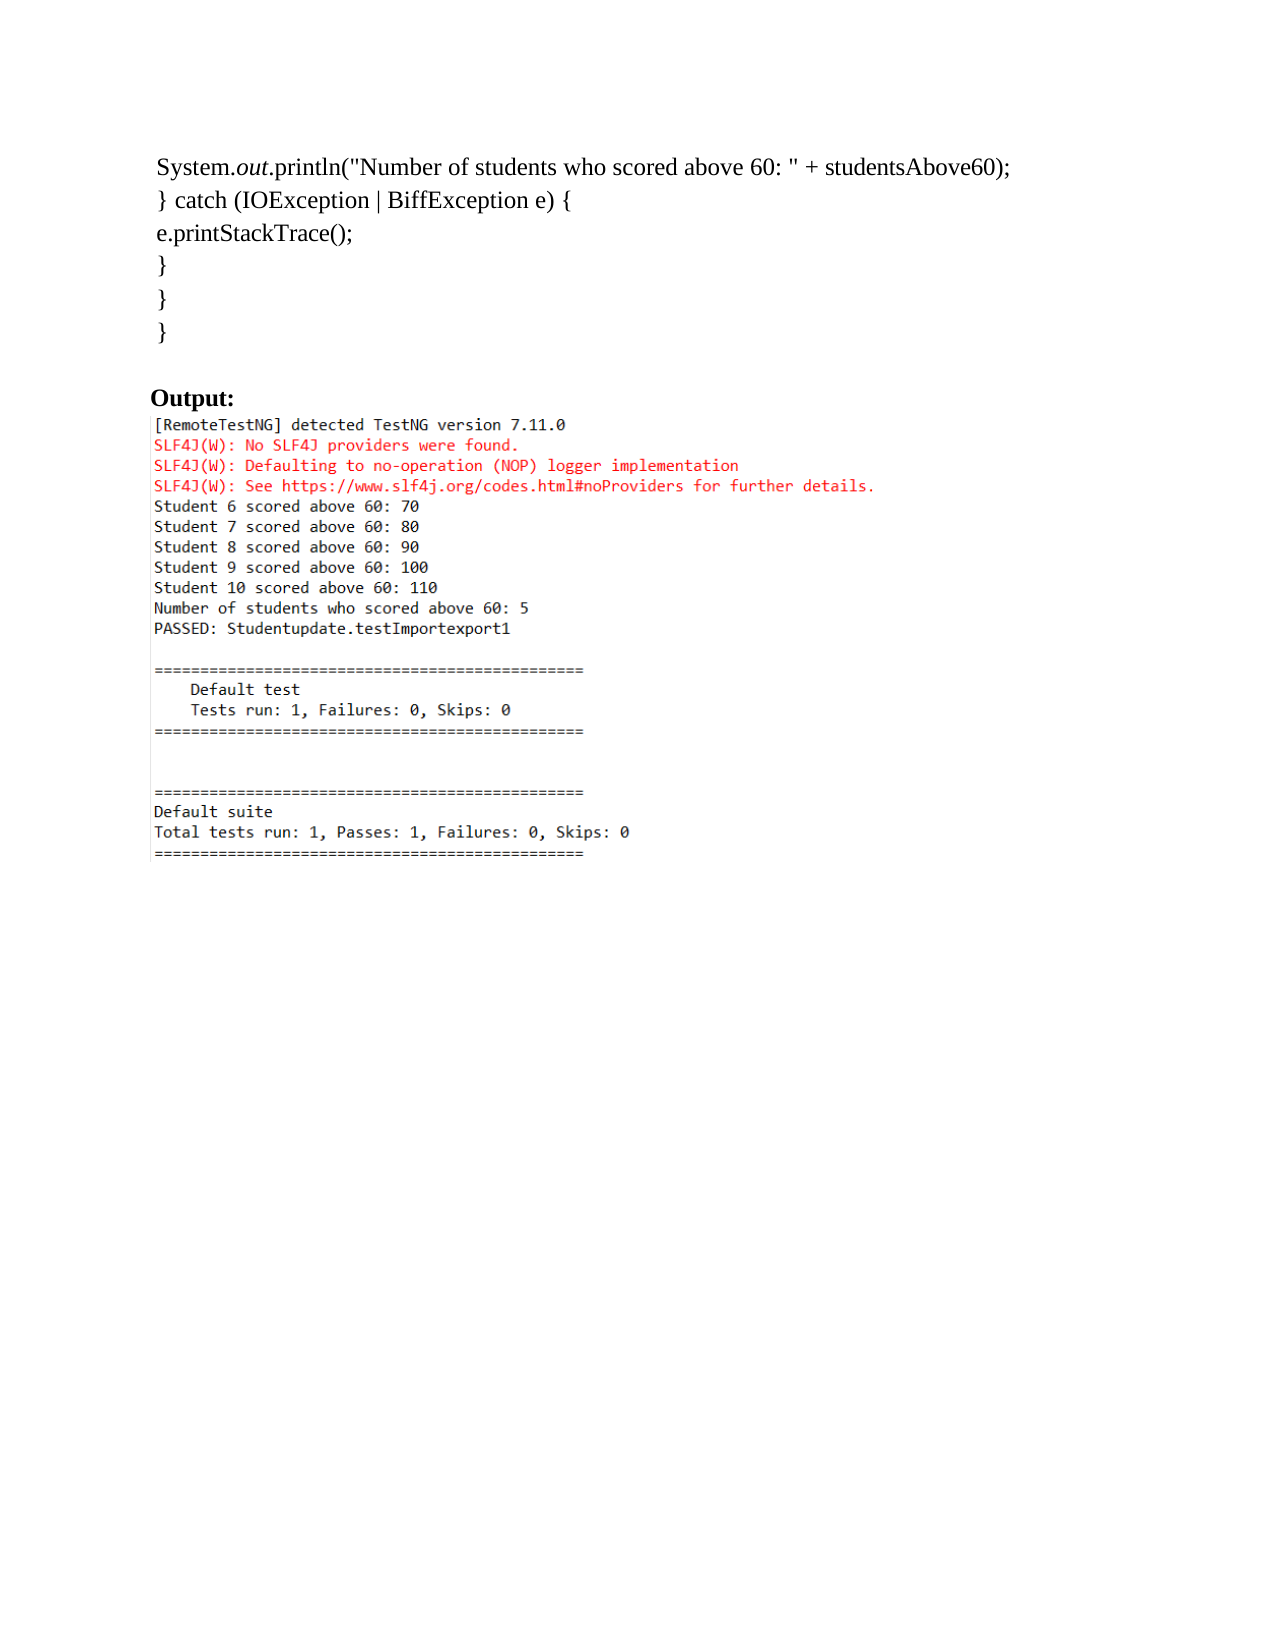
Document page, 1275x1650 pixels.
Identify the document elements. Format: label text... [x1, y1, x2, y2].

text } [156, 251, 1162, 279]
picture [150, 416, 873, 862]
text } [156, 284, 1162, 312]
text Output: [150, 383, 1162, 412]
text } [156, 317, 1162, 345]
text System.out.println("Number of students who scored above 60: " + studentsAbove60); [156, 152, 1162, 181]
text } catch (IOException | BiffException e) { e.printStackTrace(); [156, 185, 672, 247]
